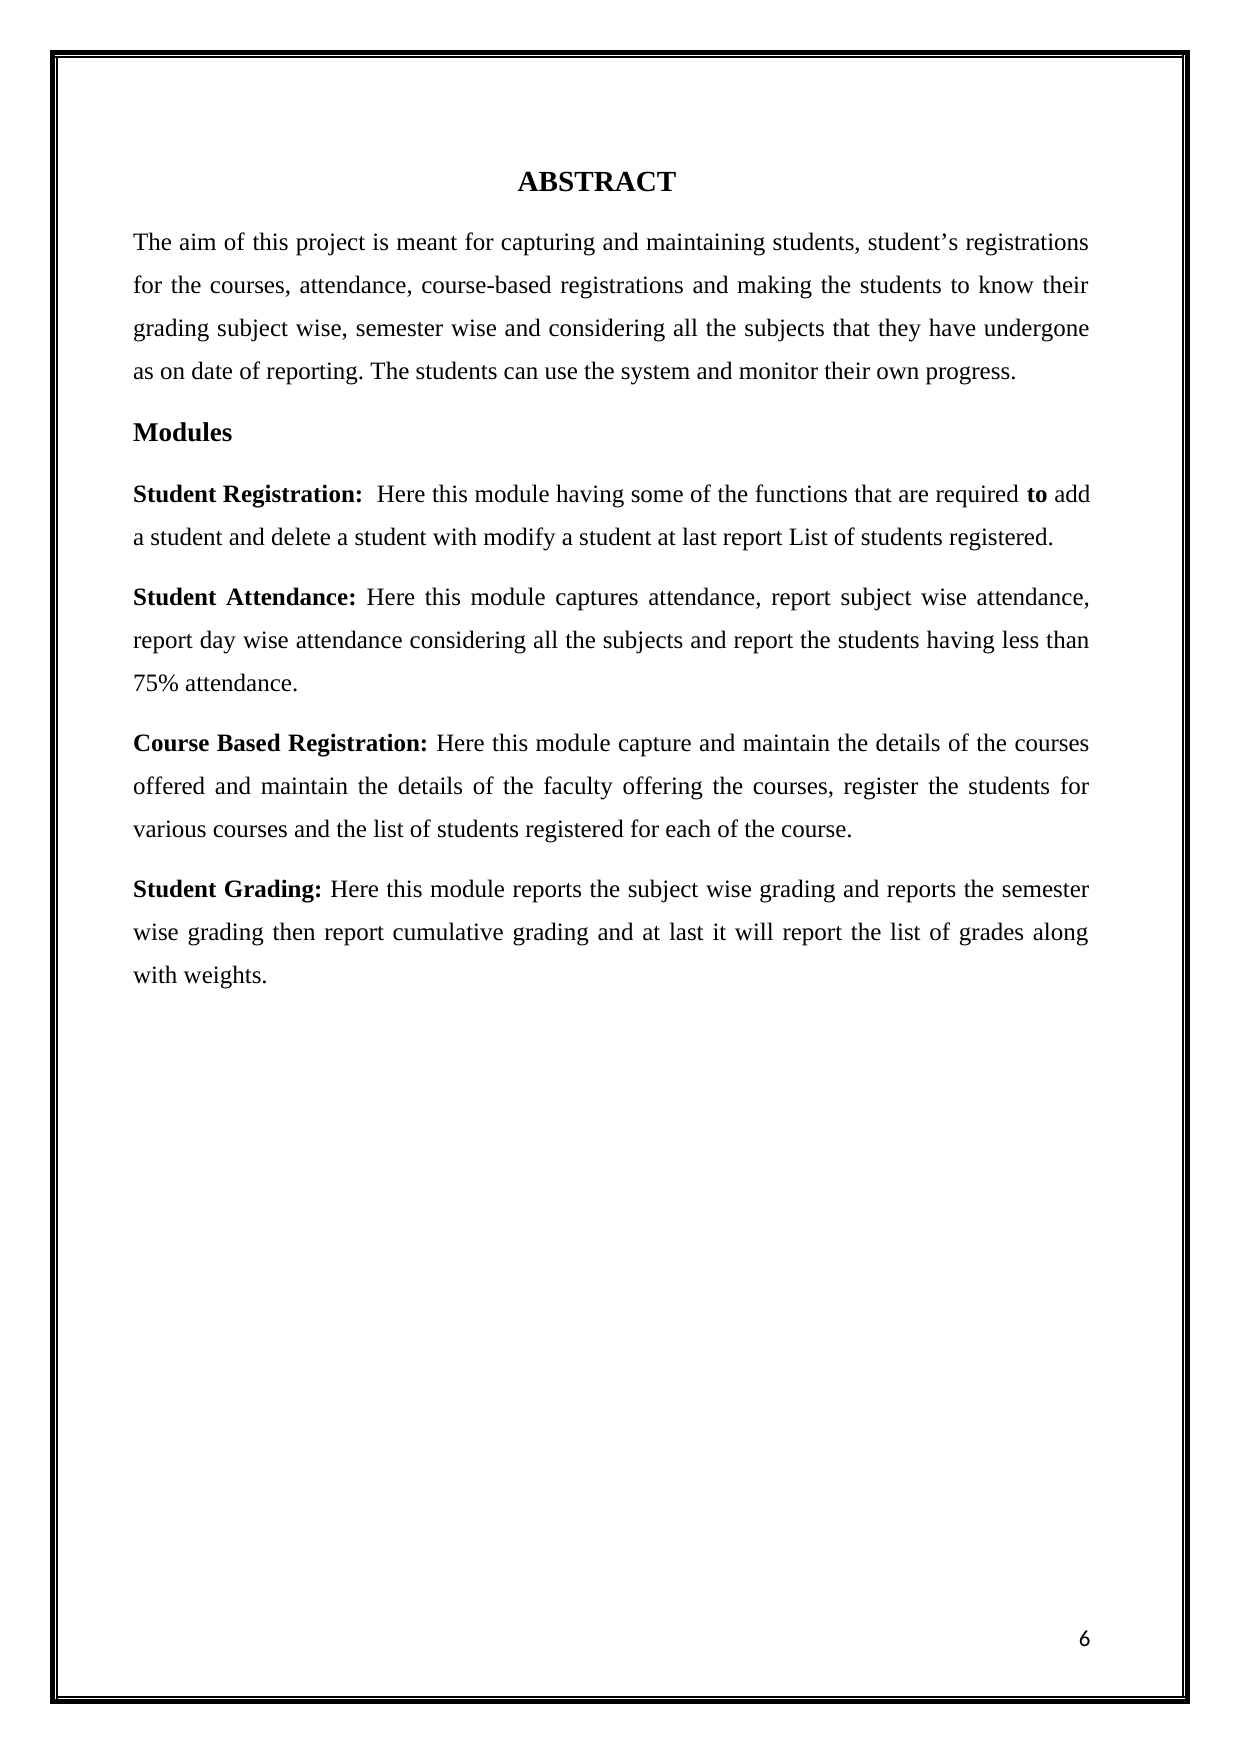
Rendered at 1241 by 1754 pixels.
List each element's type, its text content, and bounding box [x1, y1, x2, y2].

text ABSTRACT [103, 164, 1090, 197]
text Student Registration: Here this module having some of the functions that are required to add a student and delete a student with modify a student at last report List of students registered. [133, 479, 1090, 551]
text Student Grading: Here this module reports the subject wise grading and reports the semester wise grading then report cumulative grading and at last it will report the list of grades along with weights. [133, 874, 1090, 989]
text Student Attendance: Here this module captures attendance, report subject wise attendance, report day wise attendance considering all the subjects and report the students having less than 75% attendance. [133, 582, 1090, 697]
text Modules [133, 416, 1090, 447]
text The aim of this project is meant for capturing and maintaining students, student’s registrations for the courses, attendance, course-based registrations and making the students to know their grading subject wise, semester wise and considering all the subjects that they have undergone as on date of reporting. The students can use the system and monitor their own progress. [133, 227, 1090, 385]
text Course Based Registration: Here this module capture and maintain the details of the courses offered and maintain the details of the faculty offering the courses, register the students for various courses and the list of students registered for each of the course. [133, 728, 1090, 843]
